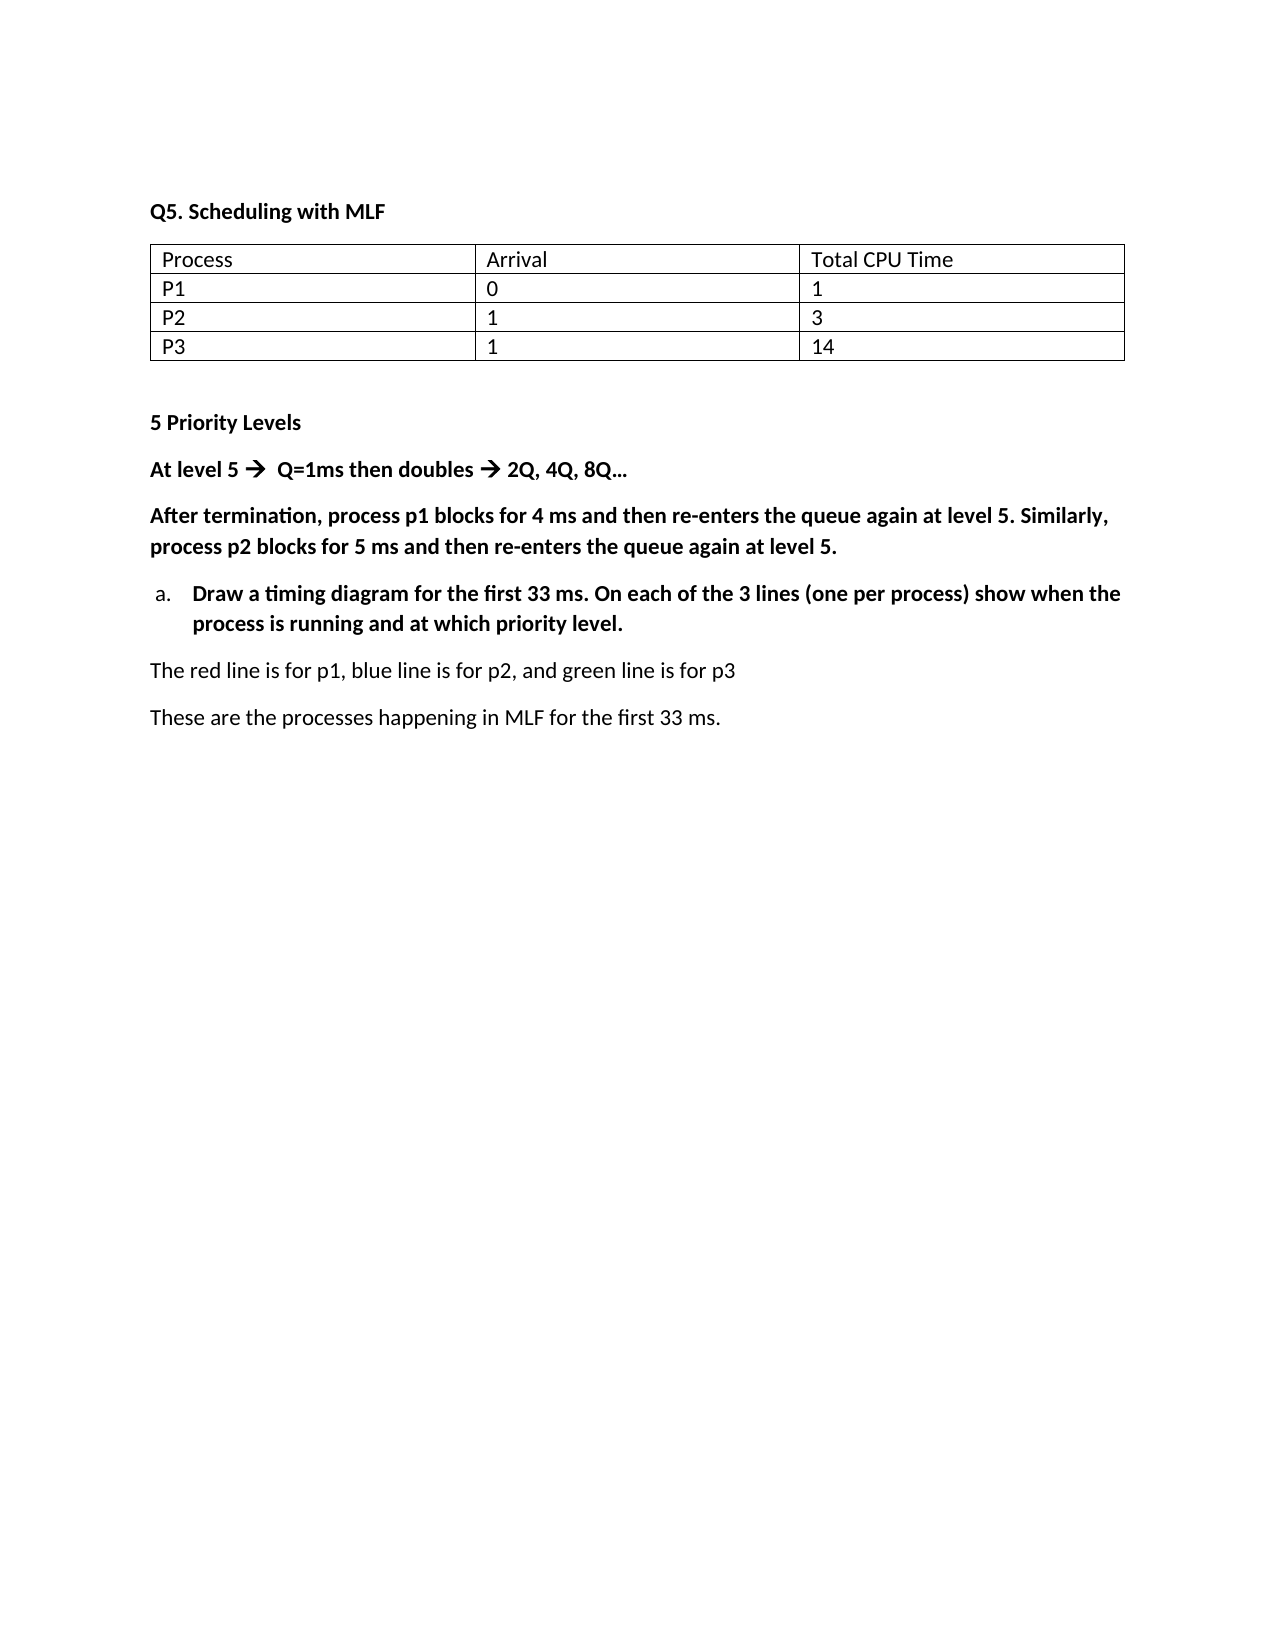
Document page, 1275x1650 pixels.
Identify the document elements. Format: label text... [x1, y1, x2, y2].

text After termination, process p1 blocks for 4 ms and then re-enters the queue again at level 5. Similarly, process p2 blocks for 5 ms and then re-enters the queue again at level 5. [150, 502, 1125, 560]
text At level 5 Q=1ms then doubles 2Q, 4Q, 8Q… [150, 455, 1125, 483]
table_cell 1 [800, 274, 1124, 302]
table_cell 1 [476, 332, 799, 360]
table_header Arrival [476, 245, 799, 273]
text These are the processes happening in MLF for the first 33 ms. [150, 703, 1125, 731]
table_cell P1 [151, 274, 475, 302]
table_cell 14 [800, 332, 1124, 360]
table_cell 1 [476, 303, 799, 331]
list Draw a timing diagram for the first 33 ms. On each of the 3 lines (one per process) show when the process is running and at which priority level. [155, 579, 1125, 637]
table_cell 0 [476, 274, 799, 302]
table_cell P3 [151, 332, 475, 360]
text The red line is for p1, blue line is for p2, and green line is for p3 [150, 656, 1125, 684]
table_header Process [151, 245, 475, 273]
table_cell 3 [800, 303, 1124, 331]
table_cell P2 [151, 303, 475, 331]
text 5 Priority Levels [150, 408, 1125, 436]
text Q5. Scheduling with MLF [150, 197, 1125, 225]
table_header Total CPU Time [800, 245, 1124, 273]
